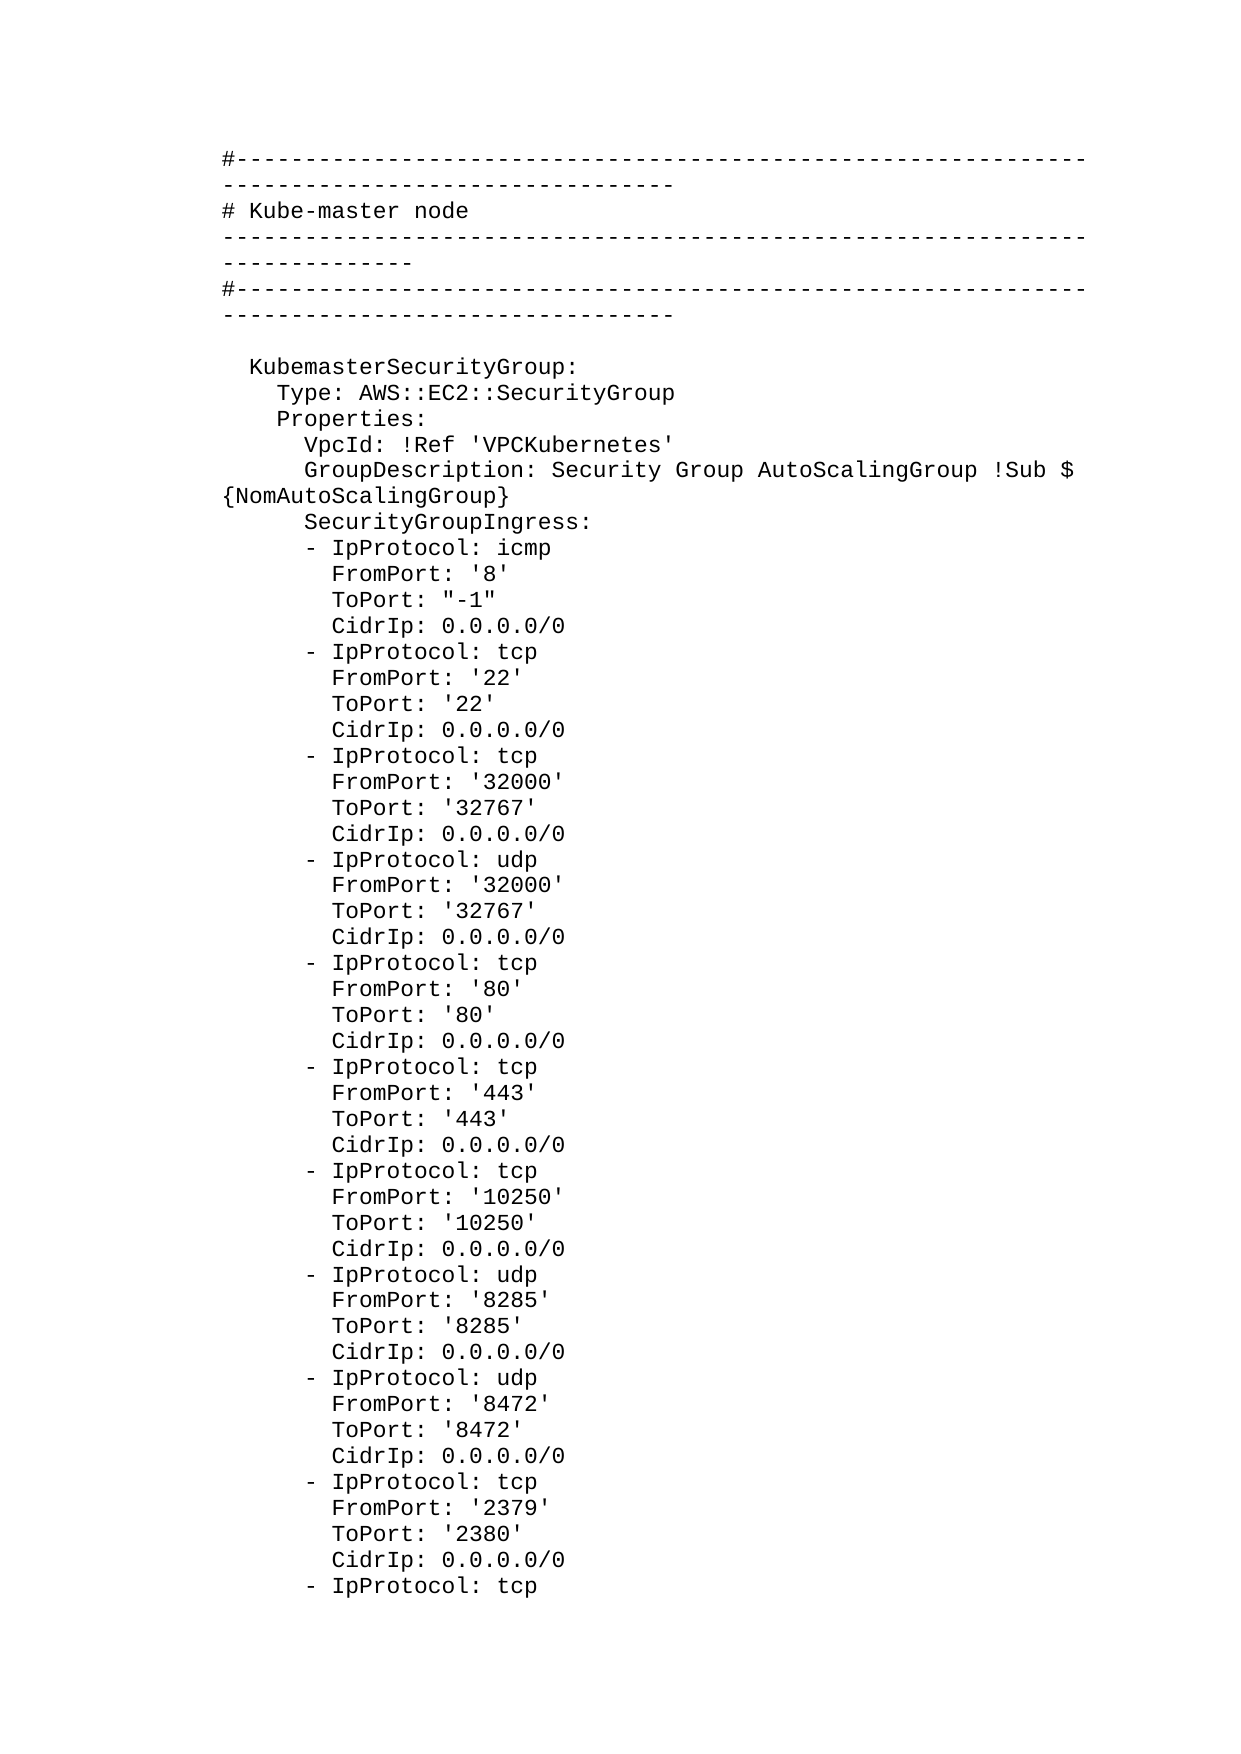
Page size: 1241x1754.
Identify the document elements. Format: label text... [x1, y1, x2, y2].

text CidrIp: 0.0.0.0/0 [221, 614, 1093, 640]
text #----------------------------------------------------------------------------------------------- [221, 148, 1093, 199]
text FromPort: '8472' [221, 1393, 1093, 1418]
text FromPort: '2379' [221, 1496, 1093, 1522]
text ToPort: '443' [221, 1107, 1093, 1133]
text SecurityGroupIngress: [221, 511, 1093, 537]
text ToPort: '32767' [221, 900, 1093, 926]
text GroupDescription: Security Group AutoScalingGroup !Sub ${NomAutoScalingGroup} [221, 459, 1093, 511]
text FromPort: '32000' [221, 770, 1093, 796]
text - IpProtocol: udp [221, 1367, 1093, 1393]
text FromPort: '8' [221, 563, 1093, 588]
text CidrIp: 0.0.0.0/0 [221, 1548, 1093, 1574]
text #----------------------------------------------------------------------------------------------- [221, 277, 1093, 329]
text CidrIp: 0.0.0.0/0 [221, 718, 1093, 744]
text KubemasterSecurityGroup: [221, 355, 1093, 381]
text FromPort: '8285' [221, 1289, 1093, 1315]
text ToPort: '22' [221, 692, 1093, 718]
text Properties: [221, 407, 1093, 433]
text - IpProtocol: udp [221, 848, 1093, 874]
text CidrIp: 0.0.0.0/0 [221, 1029, 1093, 1055]
text CidrIp: 0.0.0.0/0 [221, 1341, 1093, 1367]
text CidrIp: 0.0.0.0/0 [221, 1133, 1093, 1159]
text - IpProtocol: tcp [221, 1574, 1093, 1600]
text FromPort: '10250' [221, 1185, 1093, 1211]
text FromPort: '32000' [221, 874, 1093, 900]
text FromPort: '443' [221, 1081, 1093, 1107]
text VpcId: !Ref 'VPCKubernetes' [221, 433, 1093, 459]
text - IpProtocol: tcp [221, 640, 1093, 666]
text Type: AWS::EC2::SecurityGroup [221, 381, 1093, 407]
text - IpProtocol: tcp [221, 1055, 1093, 1081]
text ToPort: '80' [221, 1003, 1093, 1029]
text - IpProtocol: udp [221, 1263, 1093, 1289]
text ToPort: '32767' [221, 796, 1093, 822]
text - IpProtocol: tcp [221, 1159, 1093, 1185]
text ToPort: '8285' [221, 1315, 1093, 1341]
text CidrIp: 0.0.0.0/0 [221, 822, 1093, 848]
text ToPort: '8472' [221, 1418, 1093, 1444]
text CidrIp: 0.0.0.0/0 [221, 1237, 1093, 1263]
text ToPort: '10250' [221, 1211, 1093, 1237]
text CidrIp: 0.0.0.0/0 [221, 1444, 1093, 1470]
text - IpProtocol: icmp [221, 537, 1093, 563]
text - IpProtocol: tcp [221, 952, 1093, 978]
text CidrIp: 0.0.0.0/0 [221, 926, 1093, 952]
text - IpProtocol: tcp [221, 1470, 1093, 1496]
text ToPort: '2380' [221, 1522, 1093, 1548]
text FromPort: '80' [221, 978, 1093, 1003]
text ToPort: "-1" [221, 588, 1093, 614]
text FromPort: '22' [221, 666, 1093, 692]
text - IpProtocol: tcp [221, 744, 1093, 770]
text # Kube-master node ----------------------------------------------------------------------------- [221, 199, 1093, 277]
